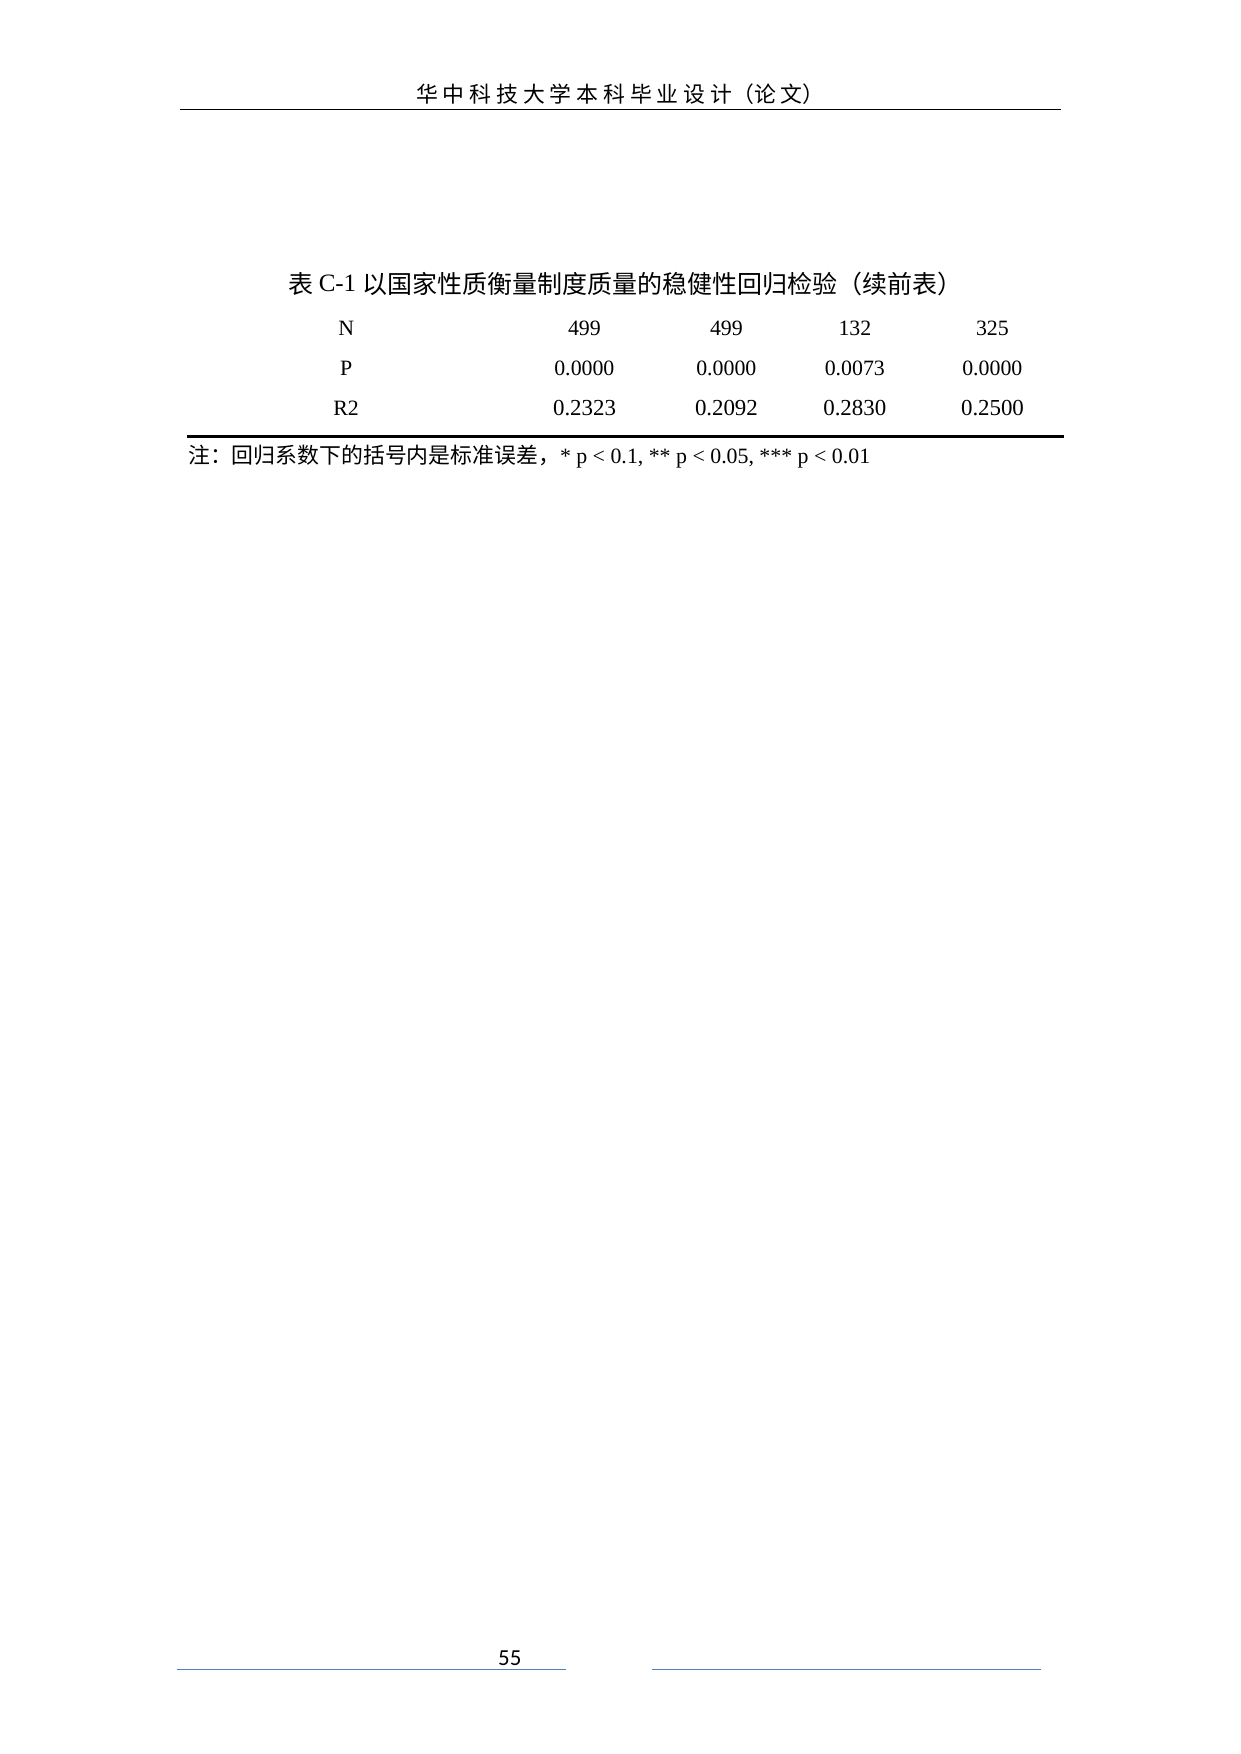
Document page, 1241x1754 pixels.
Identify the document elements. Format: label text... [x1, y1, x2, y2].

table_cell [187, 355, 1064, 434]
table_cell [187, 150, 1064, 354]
text 注：回归系数下的括号内是标准误差，* p < 0.1, ** p < 0.05, *** p < 0.01 [188, 438, 1052, 469]
